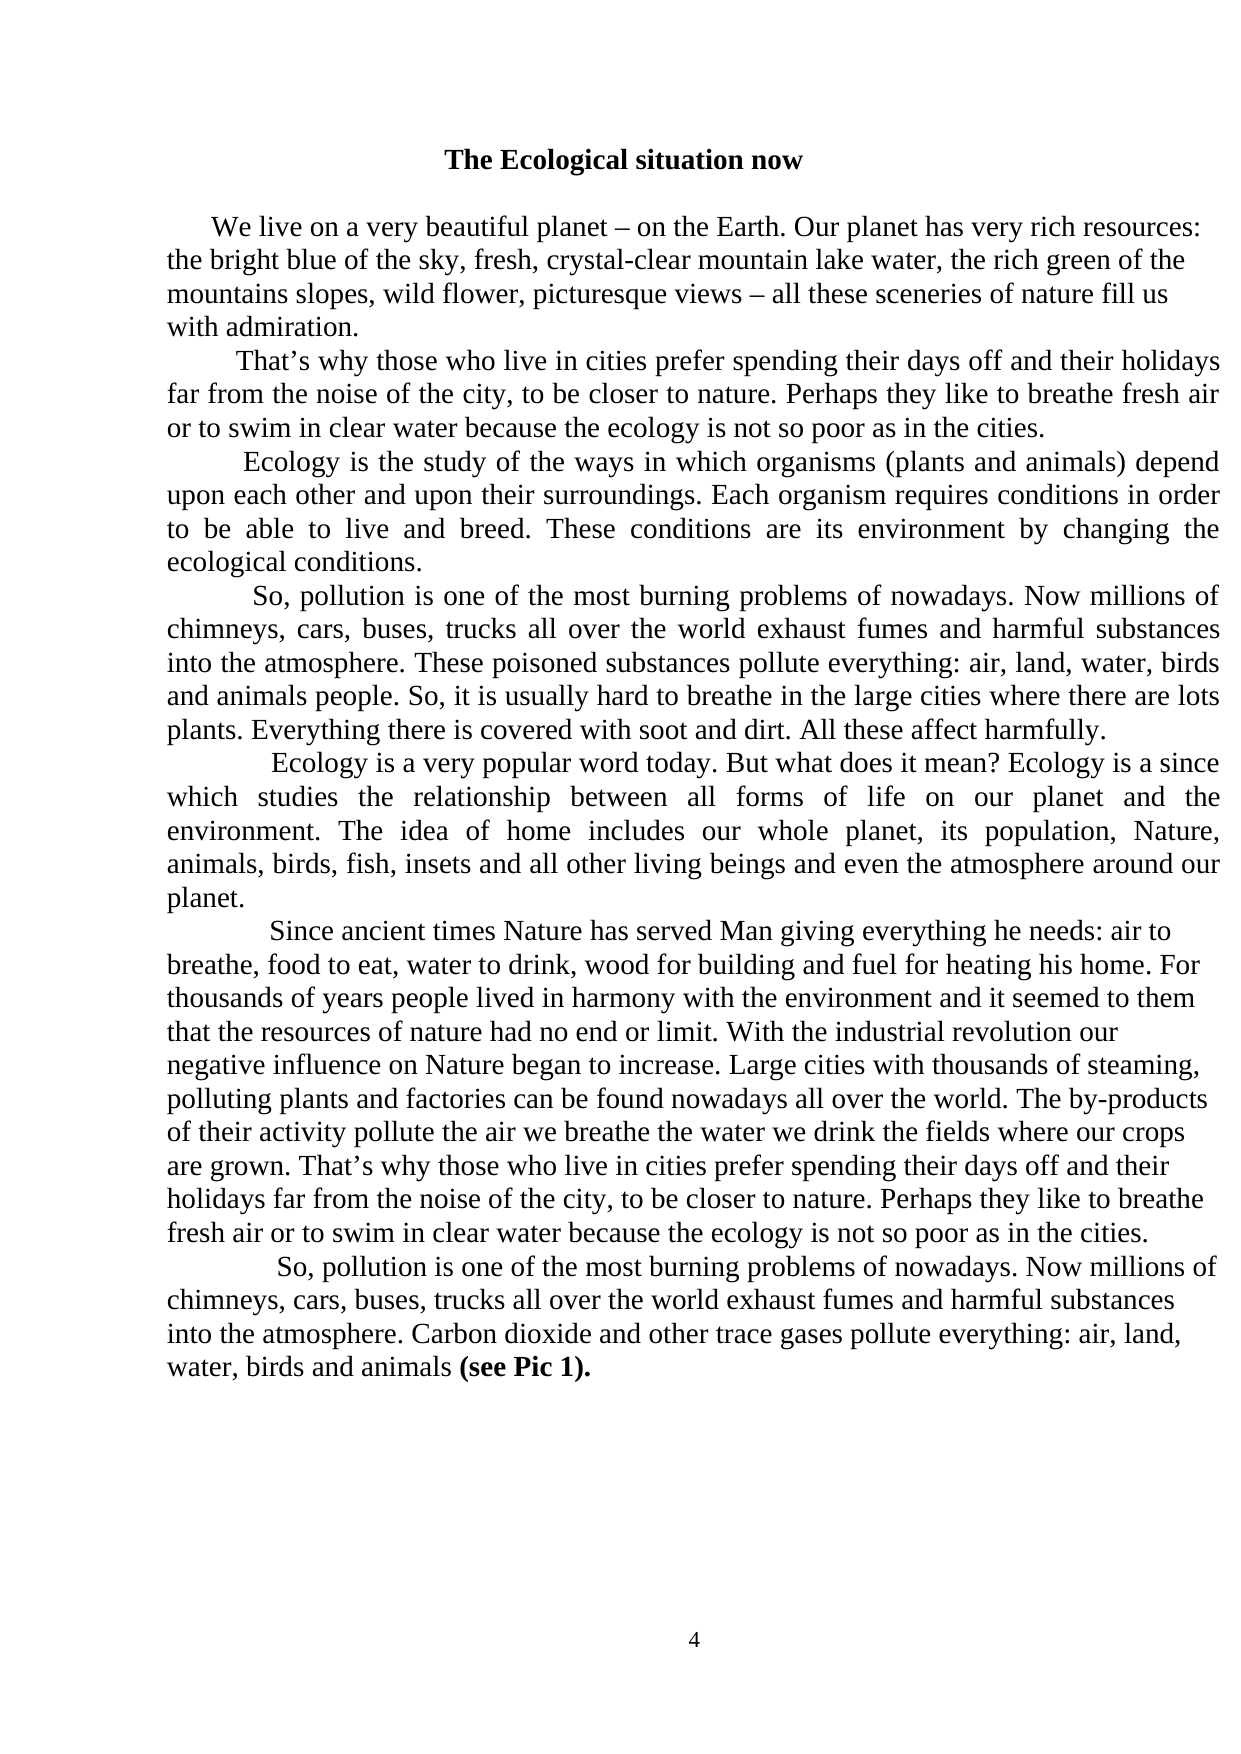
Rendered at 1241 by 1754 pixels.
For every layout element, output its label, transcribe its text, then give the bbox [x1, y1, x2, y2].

text So, pollution is one of the most burning problems of nowadays. Now millions of chimneys, cars, buses, trucks all over the world exhaust fumes and harmful substances into the atmosphere. Carbon dioxide and other trace gases pollute everything: air, land, water, birds and animals (see Pic 1). [167, 1249, 1221, 1383]
text The Ecological situation now [167, 142, 1221, 175]
text Ecology is a very popular word today. But what does it mean? Ecology is a since which studies the relationship between all forms of life on our planet and the environment. The idea of home includes our whole planet, its population, Nature, animals, birds, fish, insets and all other living beings and even the atmosphere around our planet. [167, 746, 1221, 913]
text So, pollution is one of the most burning problems of nowadays. Now millions of chimneys, cars, buses, trucks all over the world exhaust fumes and harmful substances into the atmosphere. These poisoned substances pollute everything: air, land, water, birds and animals people. So, it is usually hard to breathe in the large cities where there are lots plants. Everything there is covered with soot and dirt. All these affect harmfully. [167, 578, 1221, 746]
text That’s why those who live in cities prefer spending their days off and their holidays far from the noise of the city, to be closer to nature. Perhaps they like to breathe fresh air or to swim in clear water because the ecology is not so poor as in the cities. [167, 343, 1221, 444]
text We live on a very beautiful planet – on the Earth. Our planet has very rich resources: the bright blue of the sky, fresh, crystal-clear mountain lake water, the rich green of the mountains slopes, wild flower, picturesque views – all these sceneries of nature fill us with admiration. [167, 209, 1221, 343]
text Ecology is the study of the ways in which organisms (plants and animals) depend upon each other and upon their surroundings. Each organism requires conditions in order to be able to live and breed. These conditions are its environment by changing the ecological conditions. [167, 444, 1221, 578]
text Since ancient times Nature has served Man giving everything he needs: air to breathe, food to eat, water to drink, wood for building and fuel for heating his home. For thousands of years people lived in harmony with the environment and it seemed to them that the resources of nature had no end or limit. With the industrial revolution our negative influence on Nature began to increase. Large cities with thousands of steaming, polluting plants and factories can be found nowadays all over the world. The by-products of their activity pollute the air we breathe the water we drink the fields where our crops are grown. That’s why those who live in cities prefer spending their days off and their holidays far from the noise of the city, to be closer to nature. Perhaps they like to breathe fresh air or to swim in clear water because the ecology is not so poor as in the cities. [167, 913, 1221, 1249]
